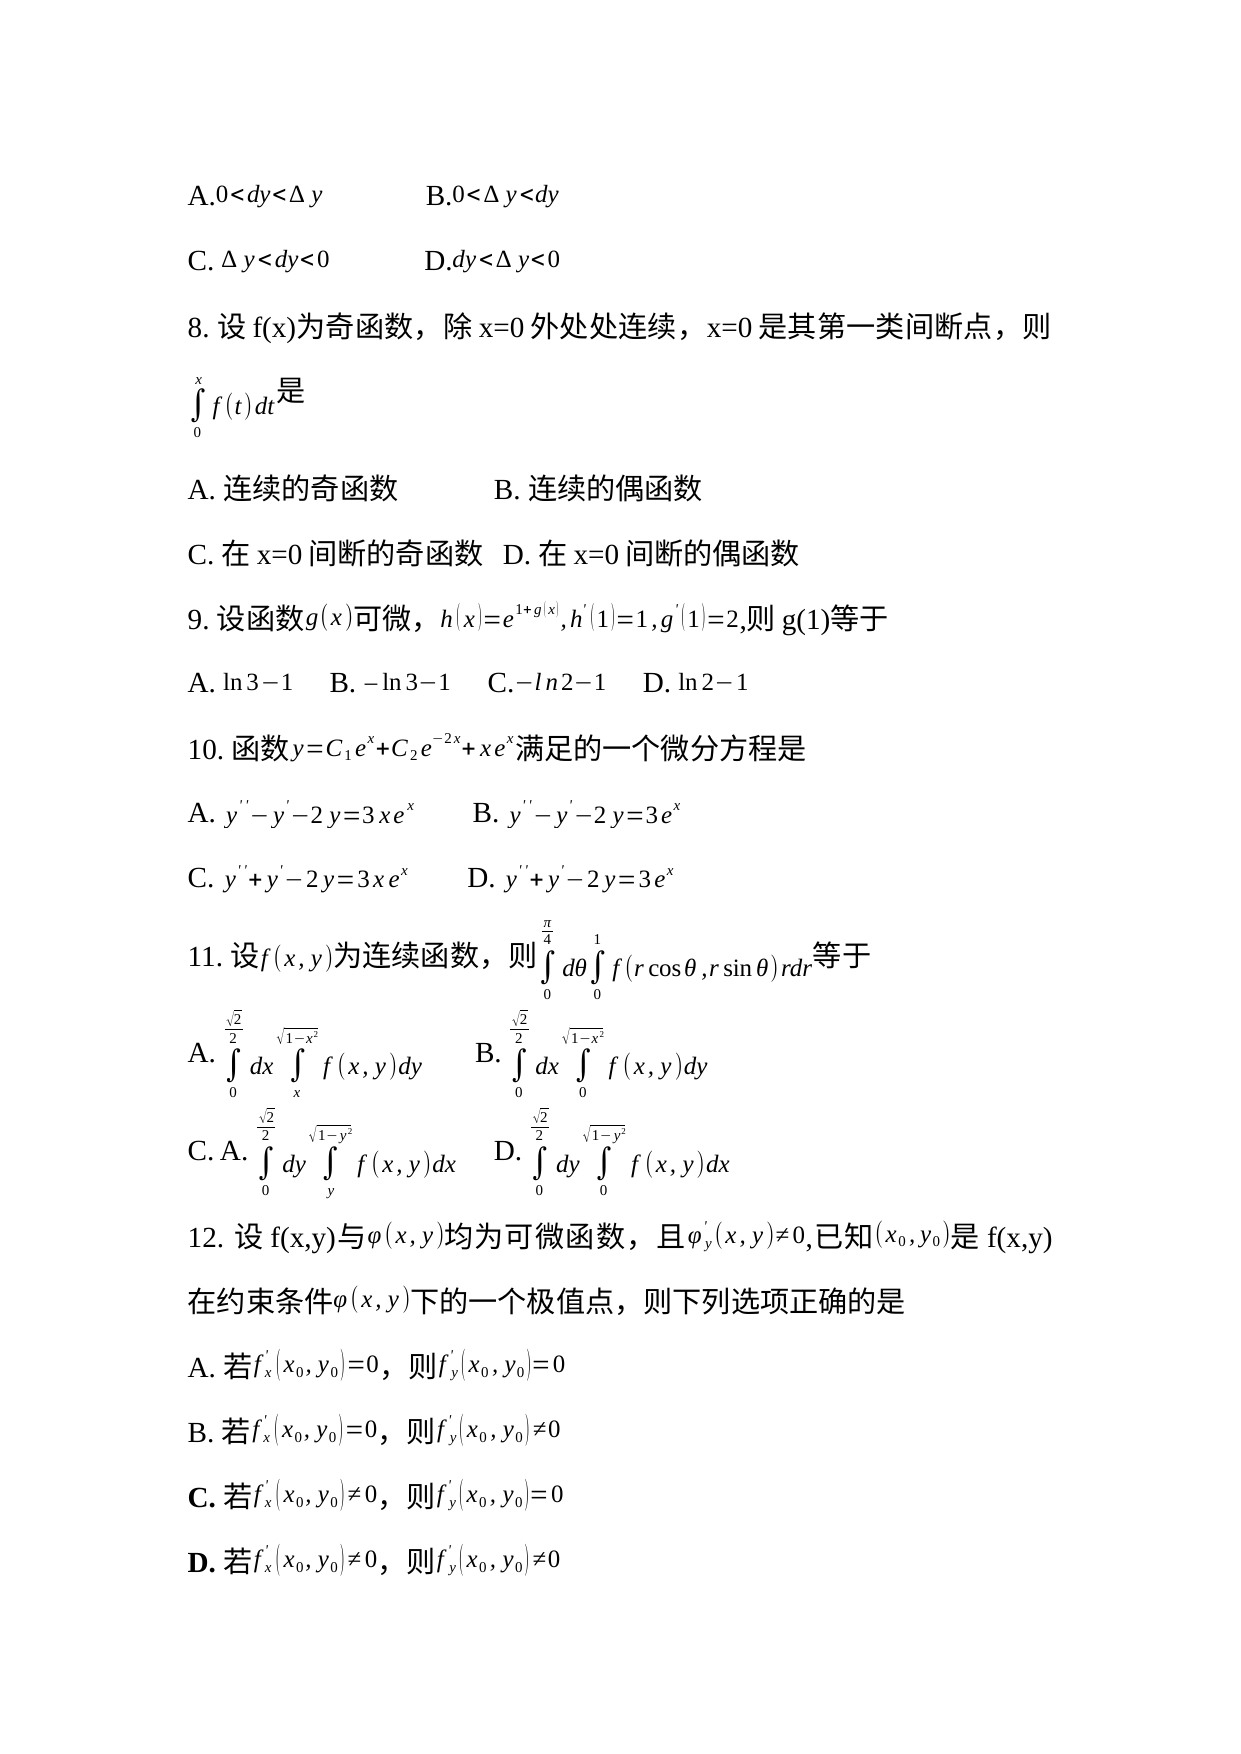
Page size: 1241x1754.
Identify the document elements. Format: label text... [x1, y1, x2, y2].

text A. B. C. D. [187, 649, 1053, 714]
text A. B. [187, 779, 1053, 844]
text C. D. [187, 227, 1053, 292]
text 11. 设为连续函数，则等于 [187, 909, 1053, 1007]
text A. B. [187, 1007, 1053, 1104]
text 12. 设f(x,y)与均为可微函数，且,已知是f(x,y)在约束条件下的一个极值点，则下列选项正确的是 [187, 1202, 1053, 1332]
text C. D. [187, 844, 1053, 909]
text 8. 设f(x)为奇函数，除x=0外处处连续，x=0是其第一类间断点，则是 [187, 292, 1053, 454]
text C. 若，则 [187, 1462, 1053, 1527]
text 10. 函数满足的一个微分方程是 [187, 714, 1053, 779]
text A. 若，则 [187, 1332, 1053, 1397]
text B. 若，则 [187, 1397, 1053, 1462]
text C. 在x=0间断的奇函数 D. 在x=0间断的偶函数 [187, 519, 1053, 584]
text A. B. [187, 162, 1053, 227]
text C. A. D. [187, 1104, 1053, 1202]
text D. 若，则 [187, 1527, 1053, 1592]
text A. 连续的奇函数 B. 连续的偶函数 [187, 454, 1053, 519]
text 9. 设函数可微，,则g(1)等于 [187, 584, 1053, 649]
